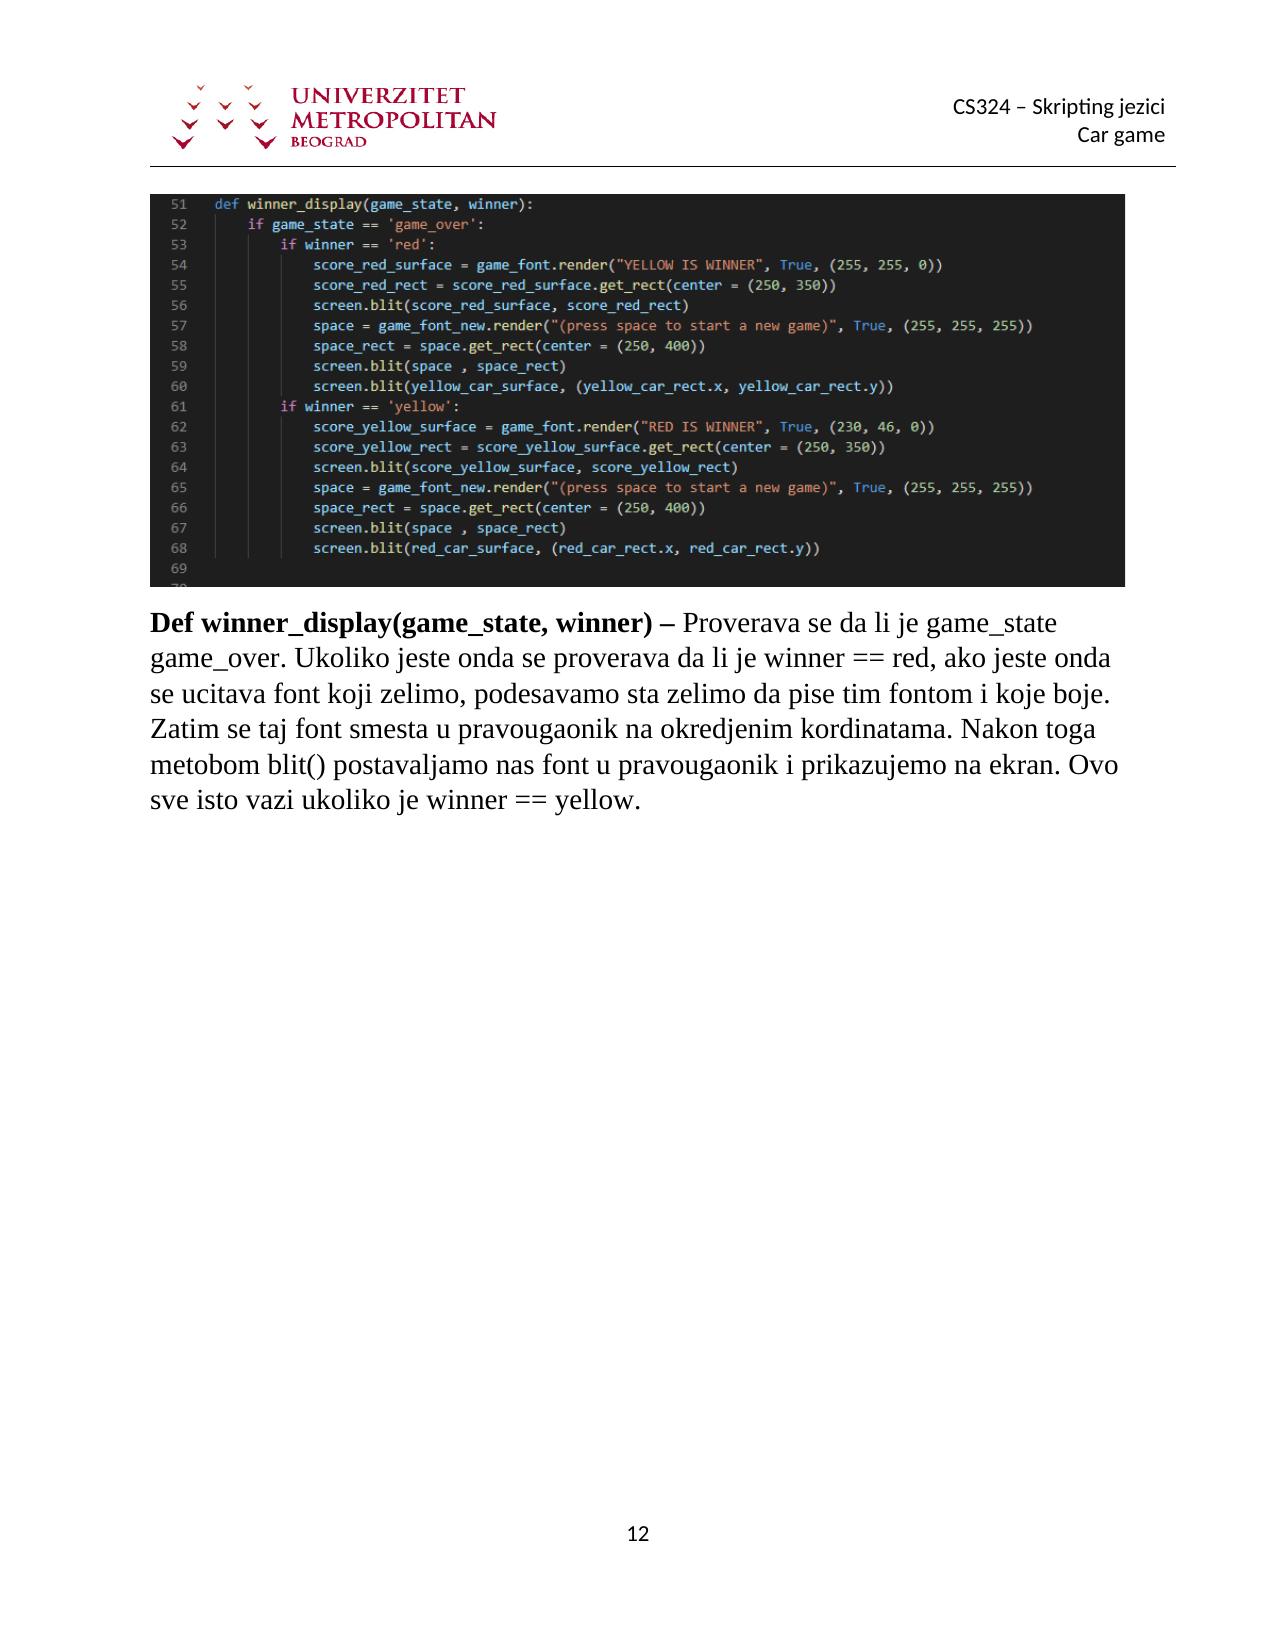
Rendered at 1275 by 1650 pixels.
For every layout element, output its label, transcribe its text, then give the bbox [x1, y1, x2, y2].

picture [161, 75, 507, 157]
picture [150, 194, 1125, 587]
text Def winner_display(game_state, winner) – Proverava se da li je game_state game_over. Ukoliko jeste onda se proverava da li je winner == red, ako jeste onda se ucitava font koji zelimo, podesavamo sta zelimo da pise tim fontom i koje boje. Zatim se taj font smesta u pravougaonik na okredjenim kordinatama. Nakon toga metobom blit() postavaljamo nas font u pravougaonik i prikazujemo na ekran. Ovo sve isto vazi ukoliko je winner == yellow. [150, 605, 1125, 816]
